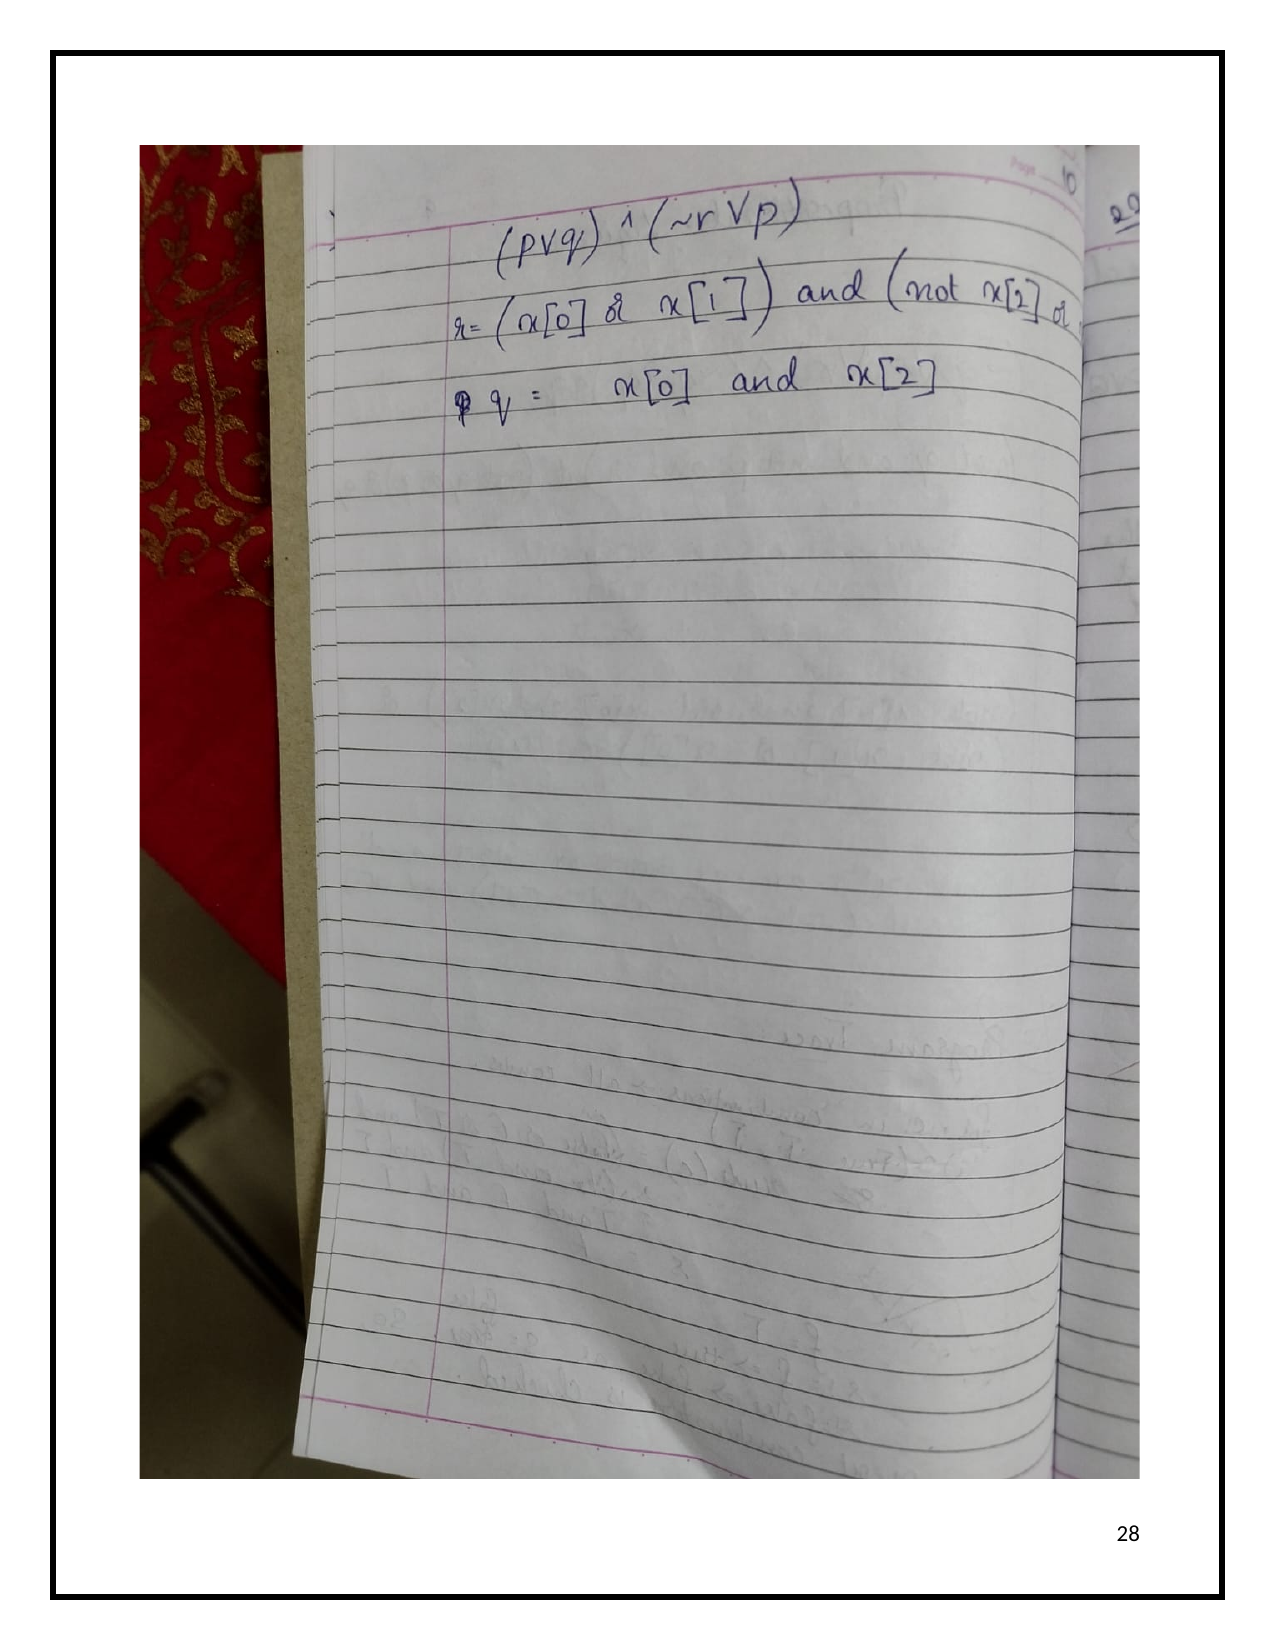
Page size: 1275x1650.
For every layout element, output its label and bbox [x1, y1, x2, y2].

picture [139, 145, 1140, 1479]
